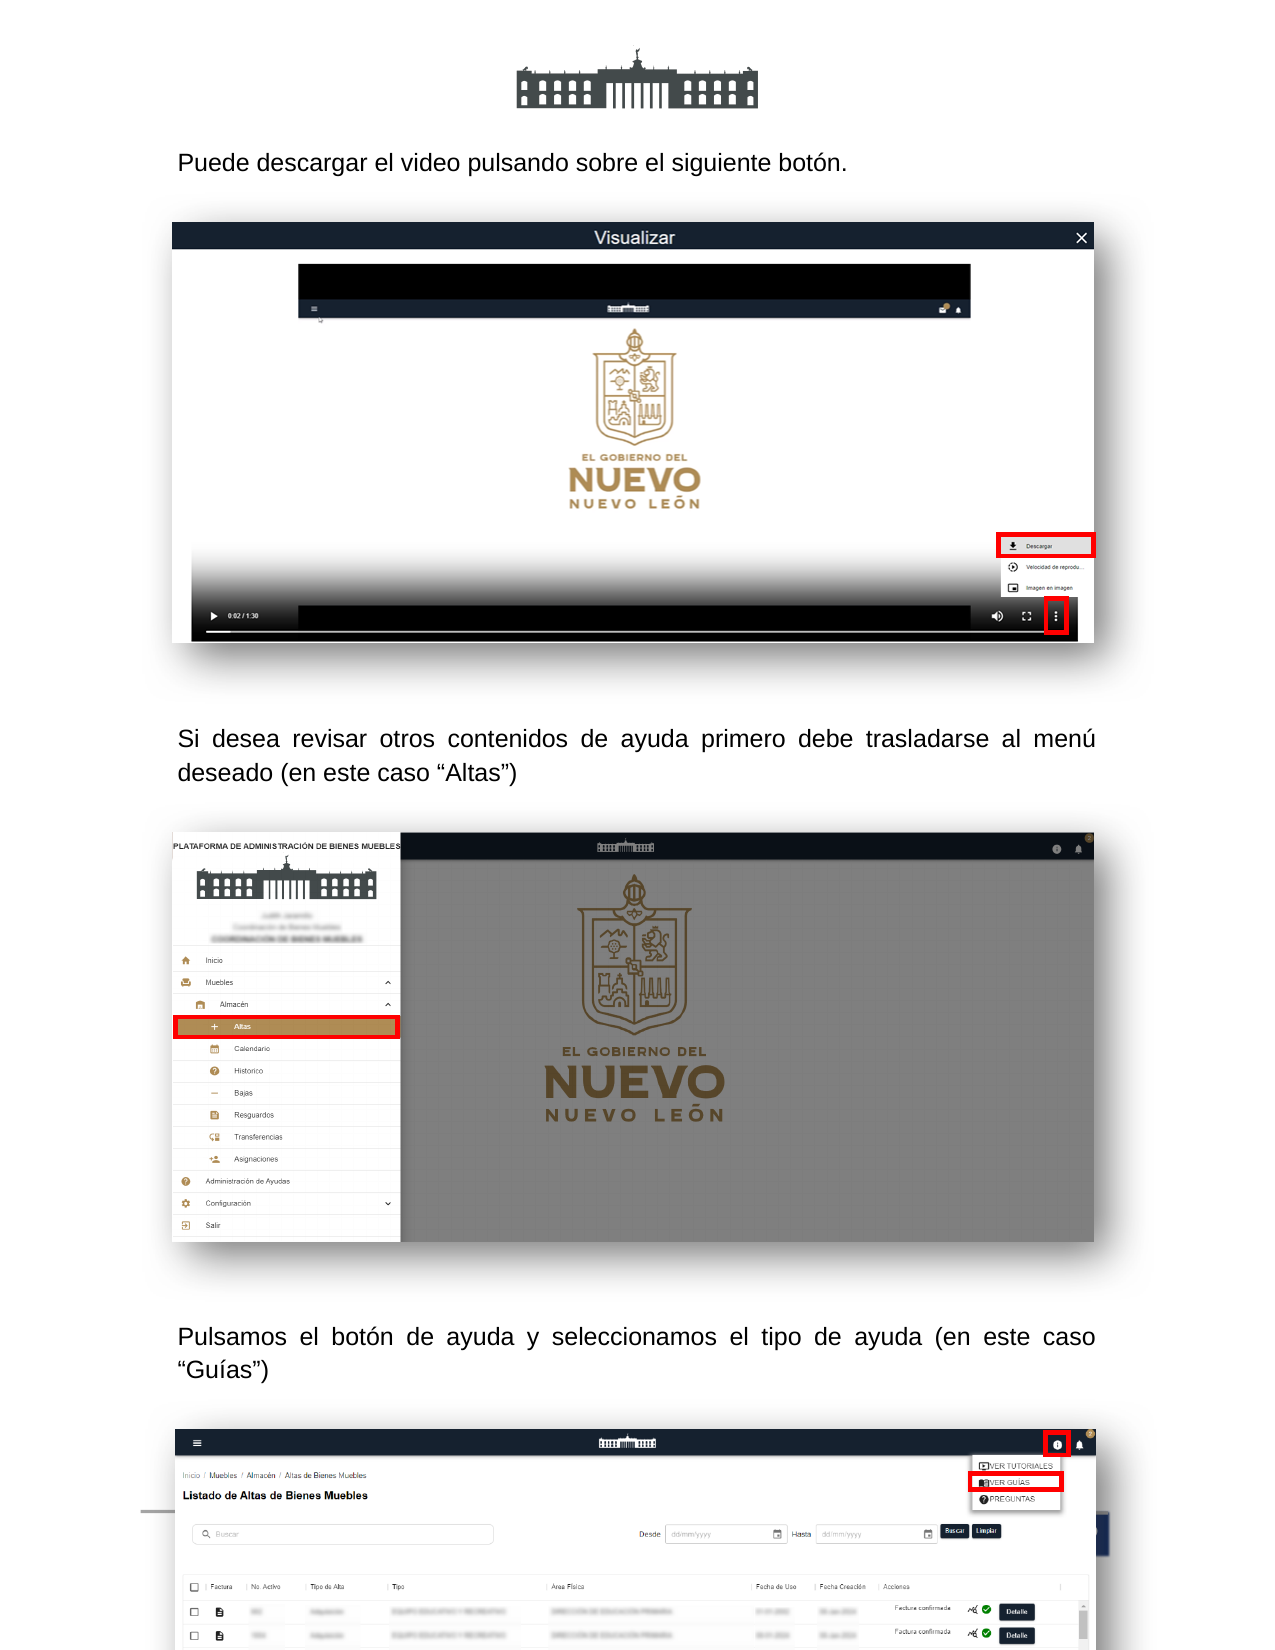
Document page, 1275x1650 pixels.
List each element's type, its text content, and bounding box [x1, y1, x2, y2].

text Si desea revisar otros contenidos de ayuda primero debe trasladarse al menú deseado (en este caso “Altas”) [177, 724, 1098, 786]
picture [175, 1429, 1096, 1650]
text Puede descargar el video pulsando sobre el siguiente botón. [177, 148, 1098, 176]
picture [515, 45, 760, 123]
picture [172, 222, 1094, 643]
picture [172, 832, 1094, 1242]
picture [1001, 537, 1091, 554]
text Pulsamos el botón de ayuda y seleccionamos el tipo de ayuda (en este caso “Guías”) [177, 1322, 1098, 1384]
